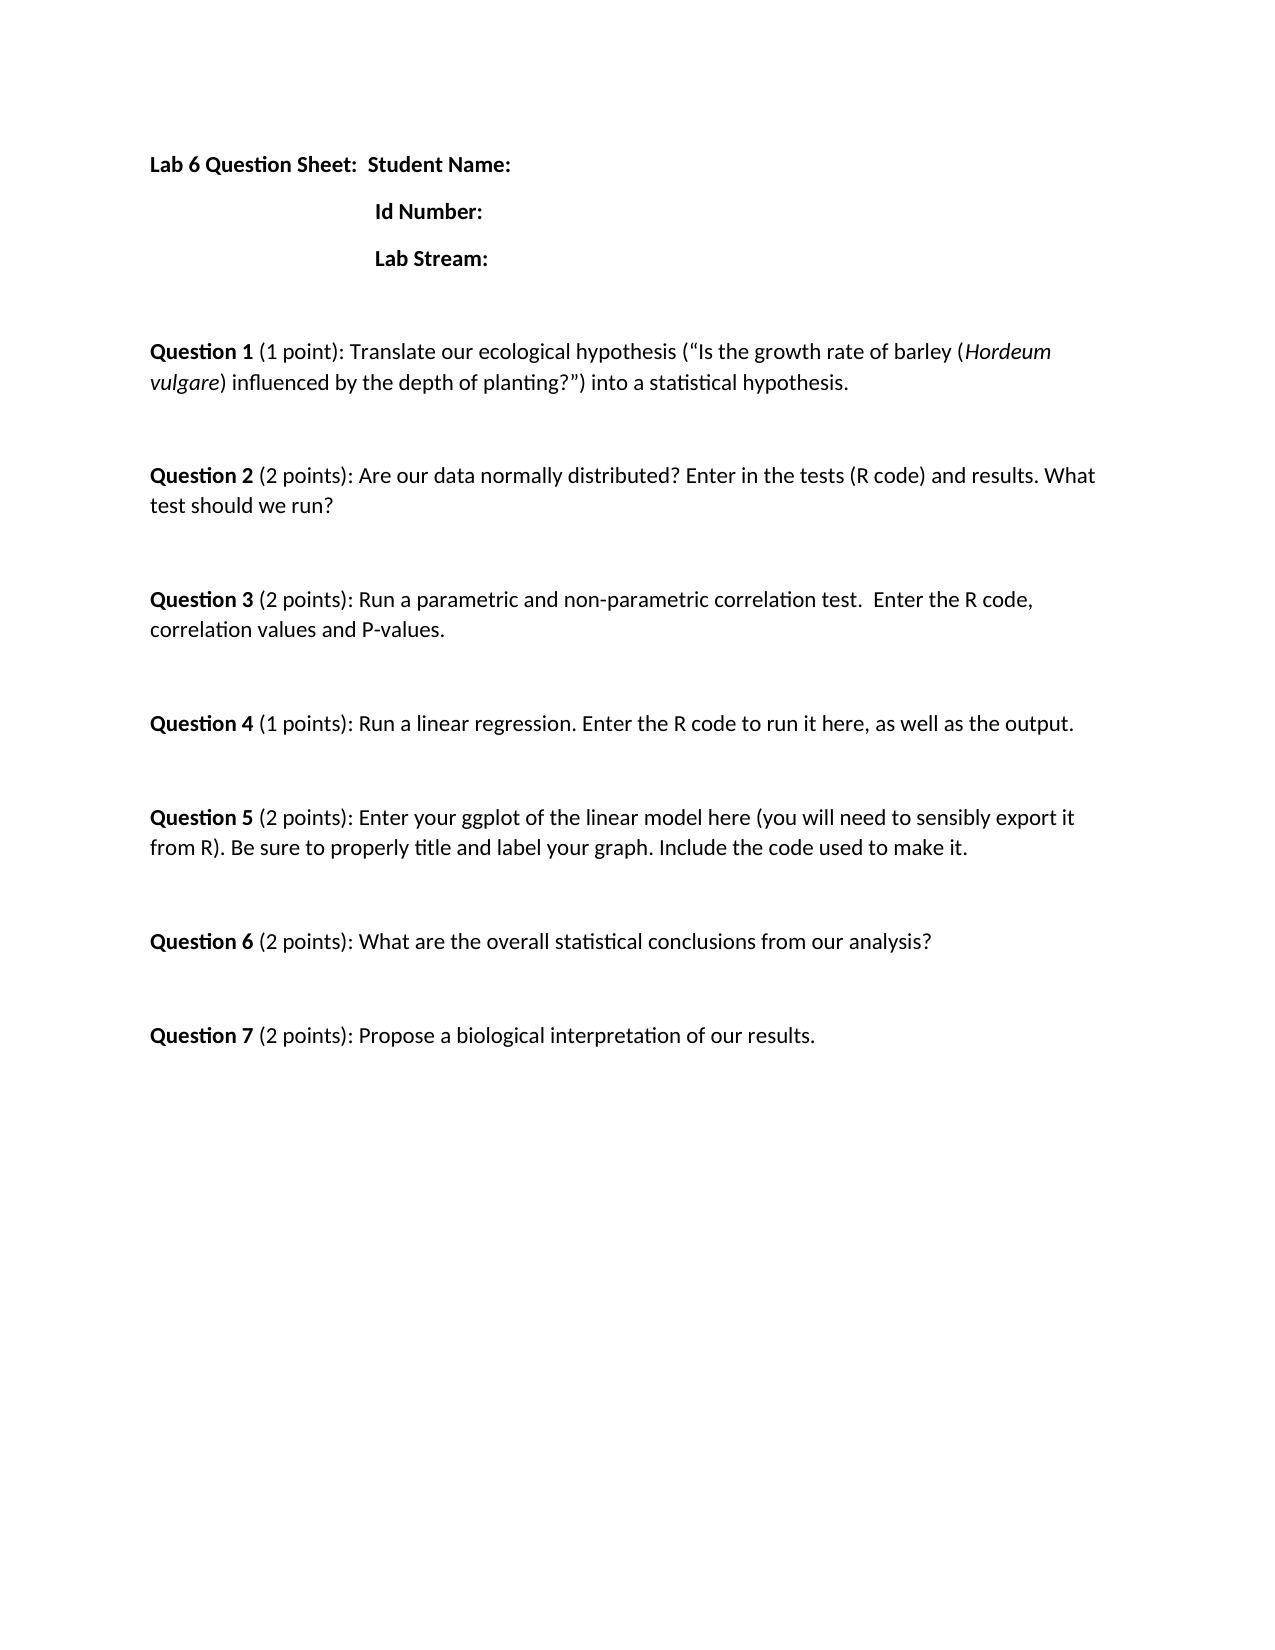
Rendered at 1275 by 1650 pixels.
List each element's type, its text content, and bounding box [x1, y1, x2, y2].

text Lab Stream: [150, 244, 1125, 272]
text Id Number: [150, 197, 1125, 225]
text Question 7 (2 points): Propose a biological interpretation of our results. [150, 1021, 1125, 1049]
text Question 1 (1 point): Translate our ecological hypothesis (“Is the growth rate of barley (Hordeum vulgare) influenced by the depth of planting?”) into a statistical hypothesis. [150, 337, 1125, 396]
text Question 3 (2 points): Run a parametric and non-parametric correlation test. Enter the R code, correlation values and P-values. [150, 585, 1125, 644]
text Lab 6 Question Sheet: Student Name: [150, 150, 1125, 178]
text Question 4 (1 points): Run a linear regression. Enter the R code to run it here, as well as the output. [150, 709, 1125, 737]
text Question 6 (2 points): What are the overall statistical conclusions from our analysis? [150, 927, 1125, 955]
text Question 5 (2 points): Enter your ggplot of the linear model here (you will need to sensibly export it from R). Be sure to properly title and label your graph. Include the code used to make it. [150, 803, 1125, 861]
text Question 2 (2 points): Are our data normally distributed? Enter in the tests (R code) and results. What test should we run? [150, 461, 1125, 520]
